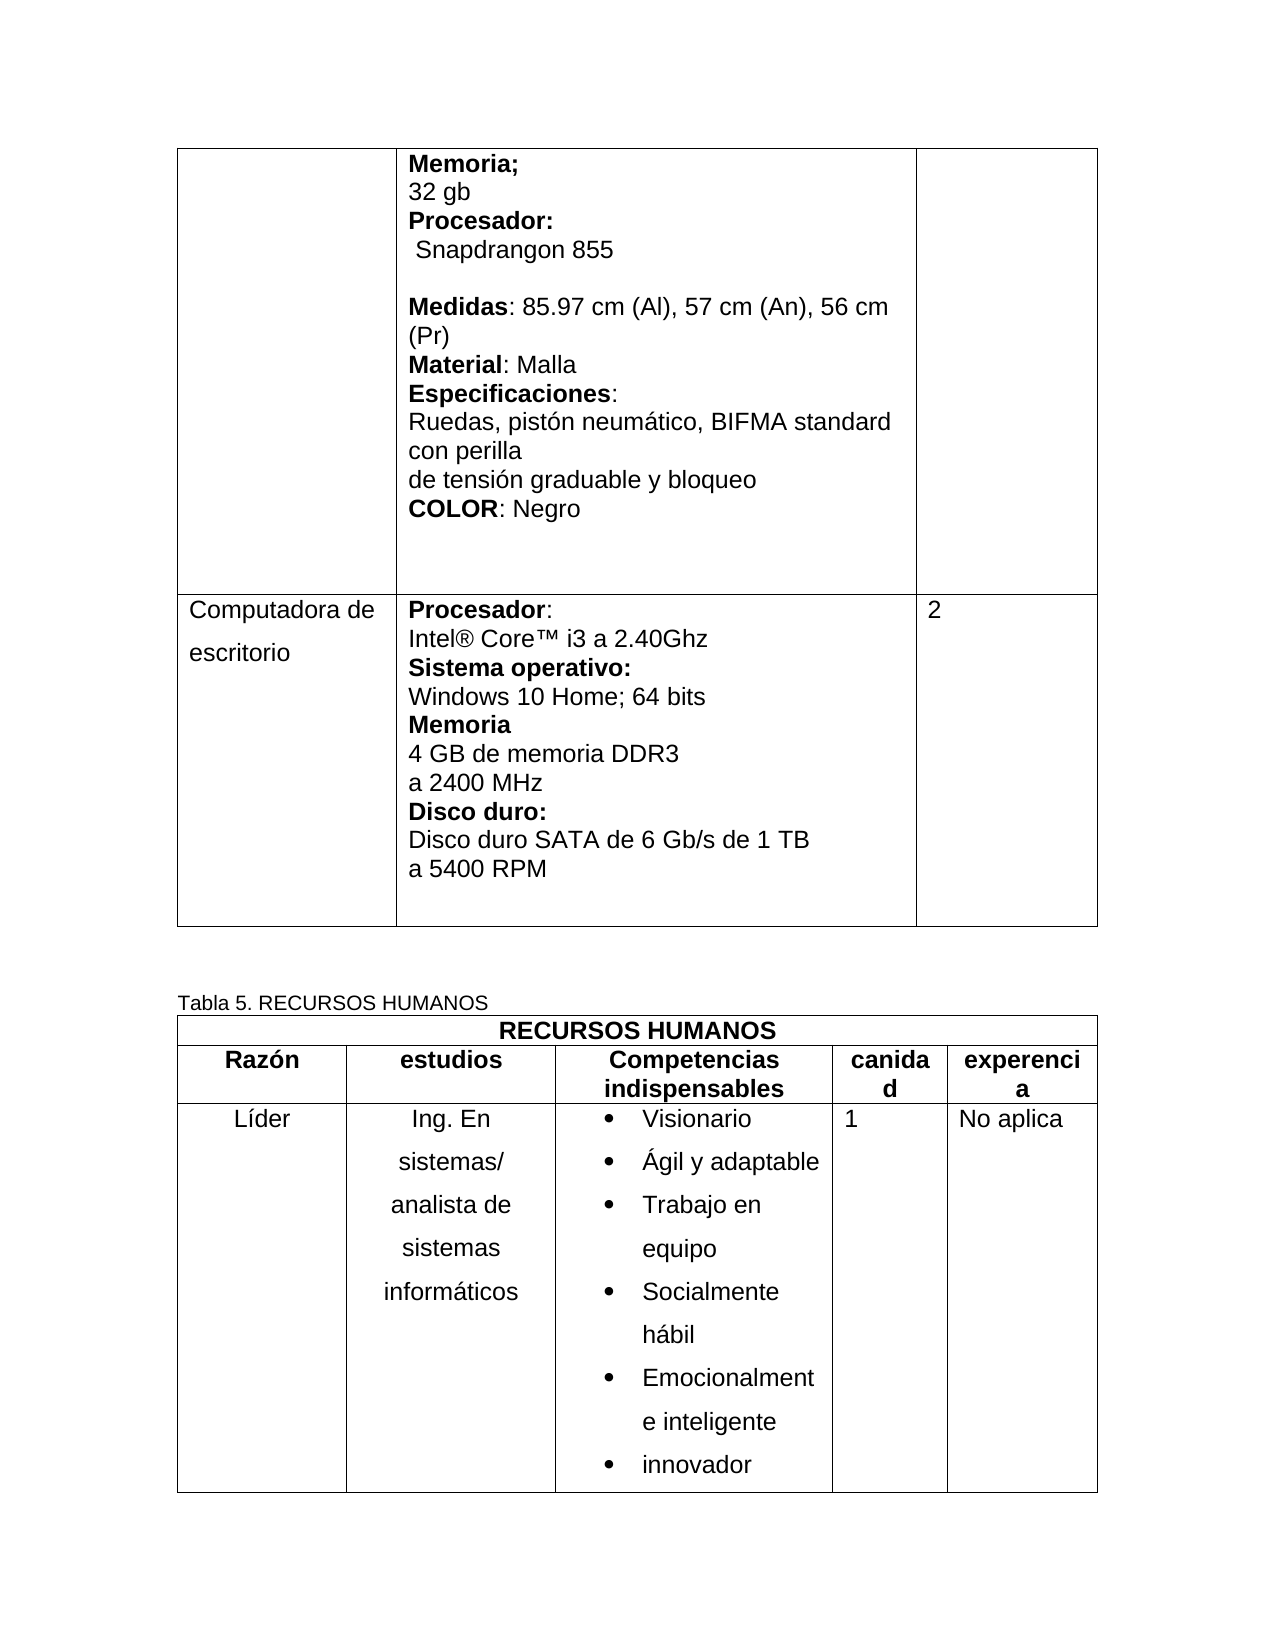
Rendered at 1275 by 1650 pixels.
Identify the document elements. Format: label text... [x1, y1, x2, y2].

table_cell experencia [948, 1046, 1097, 1103]
table_cell Razón [178, 1046, 346, 1103]
table_cell estudios [347, 1046, 555, 1103]
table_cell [397, 149, 916, 594]
table_cell 2 [917, 595, 1097, 926]
table_cell Visionario Ágil y adaptable Trabajo en equipo Socialmente hábil Emocionalmente inteligente innovador [556, 1104, 832, 1492]
table_cell Ing. En sistemas/ analista de sistemas informáticos [347, 1104, 555, 1492]
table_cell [178, 149, 396, 594]
table_header RECURSOS HUMANOS [178, 1016, 1097, 1044]
table_cell canidad [833, 1046, 947, 1103]
table_cell Procesador: Intel® Core™ i3 a 2.40Ghz Sistema operativo: Windows 10 Home; 64 bits Memoria 4 GB de memoria DDR3 a 2400 MHz Disco duro: Disco duro SATA de 6 Gb/s de 1 TB a 5400 RPM [397, 595, 916, 926]
table_cell [917, 149, 1097, 594]
table_cell Competencias indispensables [556, 1046, 832, 1103]
table_cell Computadora de escritorio [178, 595, 396, 926]
table_cell No aplica [948, 1104, 1097, 1492]
table_cell 1 [833, 1104, 947, 1492]
table_cell Líder [178, 1104, 346, 1492]
text Tabla 5. RECURSOS HUMANOS [177, 991, 1098, 1015]
